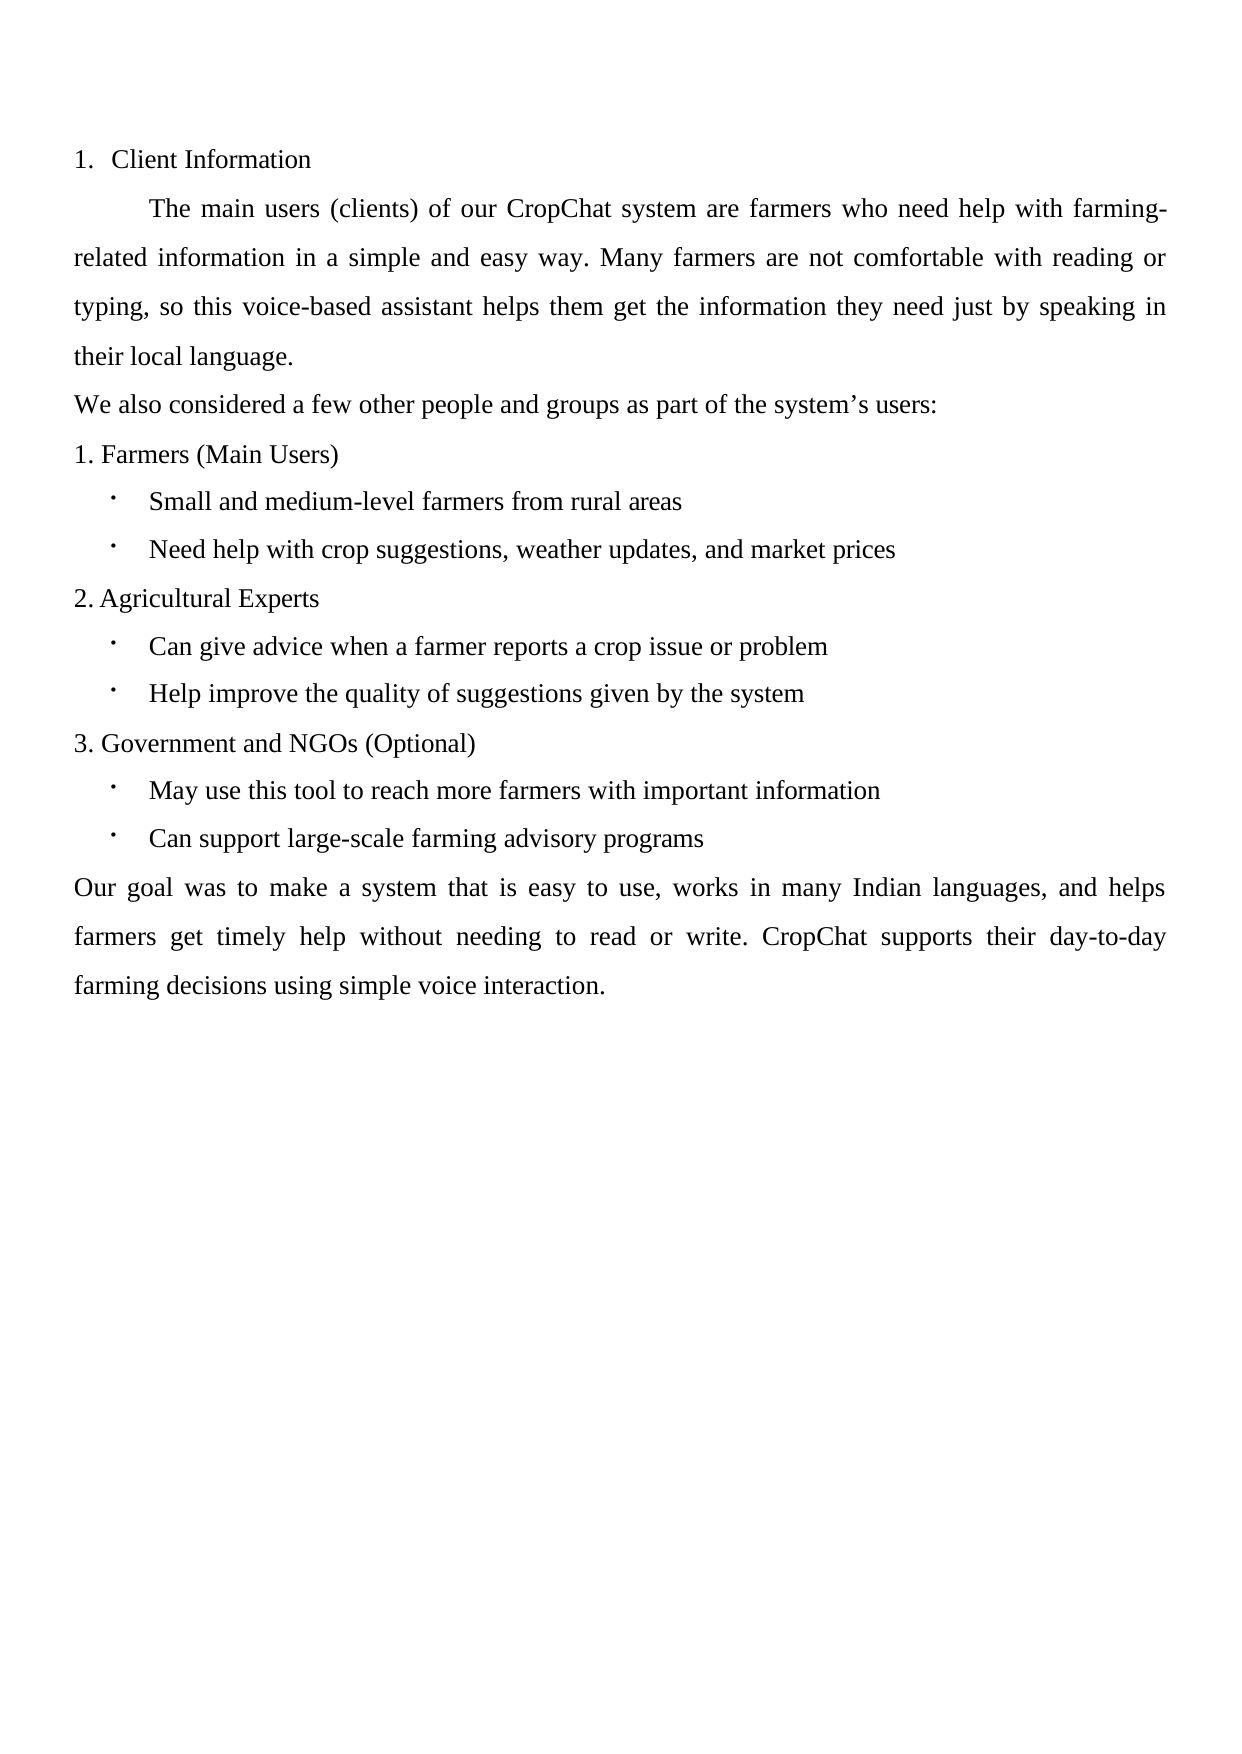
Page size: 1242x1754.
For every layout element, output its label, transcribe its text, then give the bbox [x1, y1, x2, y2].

list Help improve the quality of suggestions given by the system [111, 677, 1242, 708]
list Need help with crop suggestions, weather updates, and market prices [111, 533, 1242, 564]
list Agricultural Experts [74, 582, 1242, 613]
list Can support large-scale farming advisory programs [111, 822, 1242, 853]
list Farmers (Main Users) [74, 438, 1242, 469]
text The main users (clients) of our CropChat system are farmers who need help with farming- related information in a simple and easy way. Many farmers are not comfortable with reading or typing, so this voice-based assistant helps them get the information they need just by speaking in their local language. [74, 192, 1168, 371]
list Small and medium-level farmers from rural areas [111, 485, 1242, 516]
list Client Information [74, 143, 1242, 174]
list Government and NGOs (Optional) [74, 727, 1242, 758]
text Our goal was to make a system that is easy to use, works in many Indian languages, and helps farmers get timely help without needing to read or write. CropChat supports their day-to-day farming decisions using simple voice interaction. [74, 871, 1168, 1001]
text We also considered a few other people and groups as part of the system’s users: [74, 389, 1242, 419]
list Can give advice when a farmer reports a crop issue or problem [111, 630, 1242, 661]
list May use this tool to reach more farmers with important information [111, 774, 1242, 805]
